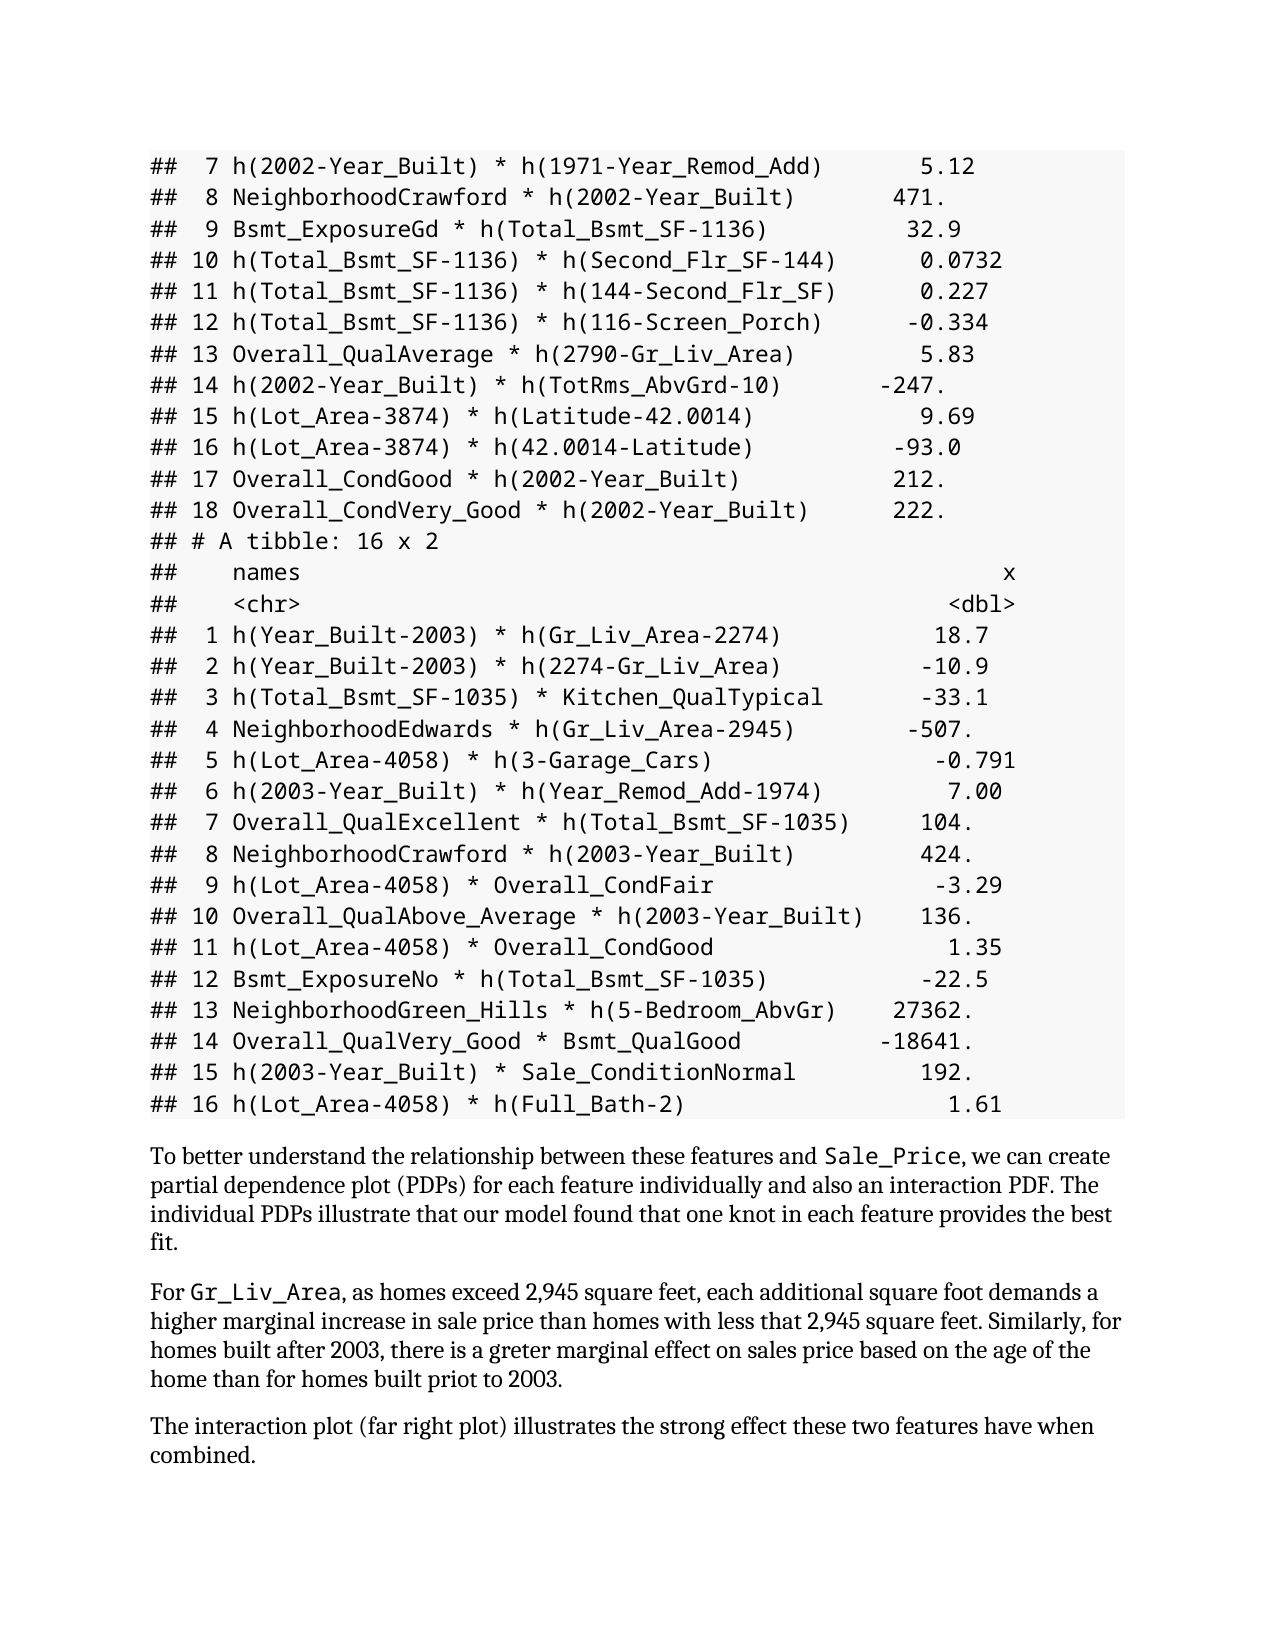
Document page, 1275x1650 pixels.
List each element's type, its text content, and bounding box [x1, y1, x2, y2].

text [150, 150, 1125, 1119]
text To better understand the relationship between these features and Sale_Price, we can create partial dependence plot (PDPs) for each feature individually and also an interaction PDF. The individual PDPs illustrate that our model found that one knot in each feature provides the best fit. [150, 1139, 1125, 1257]
text For Gr_Liv_Area, as homes exceed 2,945 square feet, each additional square foot demands a higher marginal increase in sale price than homes with less that 2,945 square feet. Similarly, for homes built after 2003, there is a greter marginal effect on sales price based on the age of the home than for homes built priot to 2003. [150, 1276, 1125, 1393]
text The interaction plot (far right plot) illustrates the strong effect these two features have when combined. [150, 1412, 1125, 1469]
